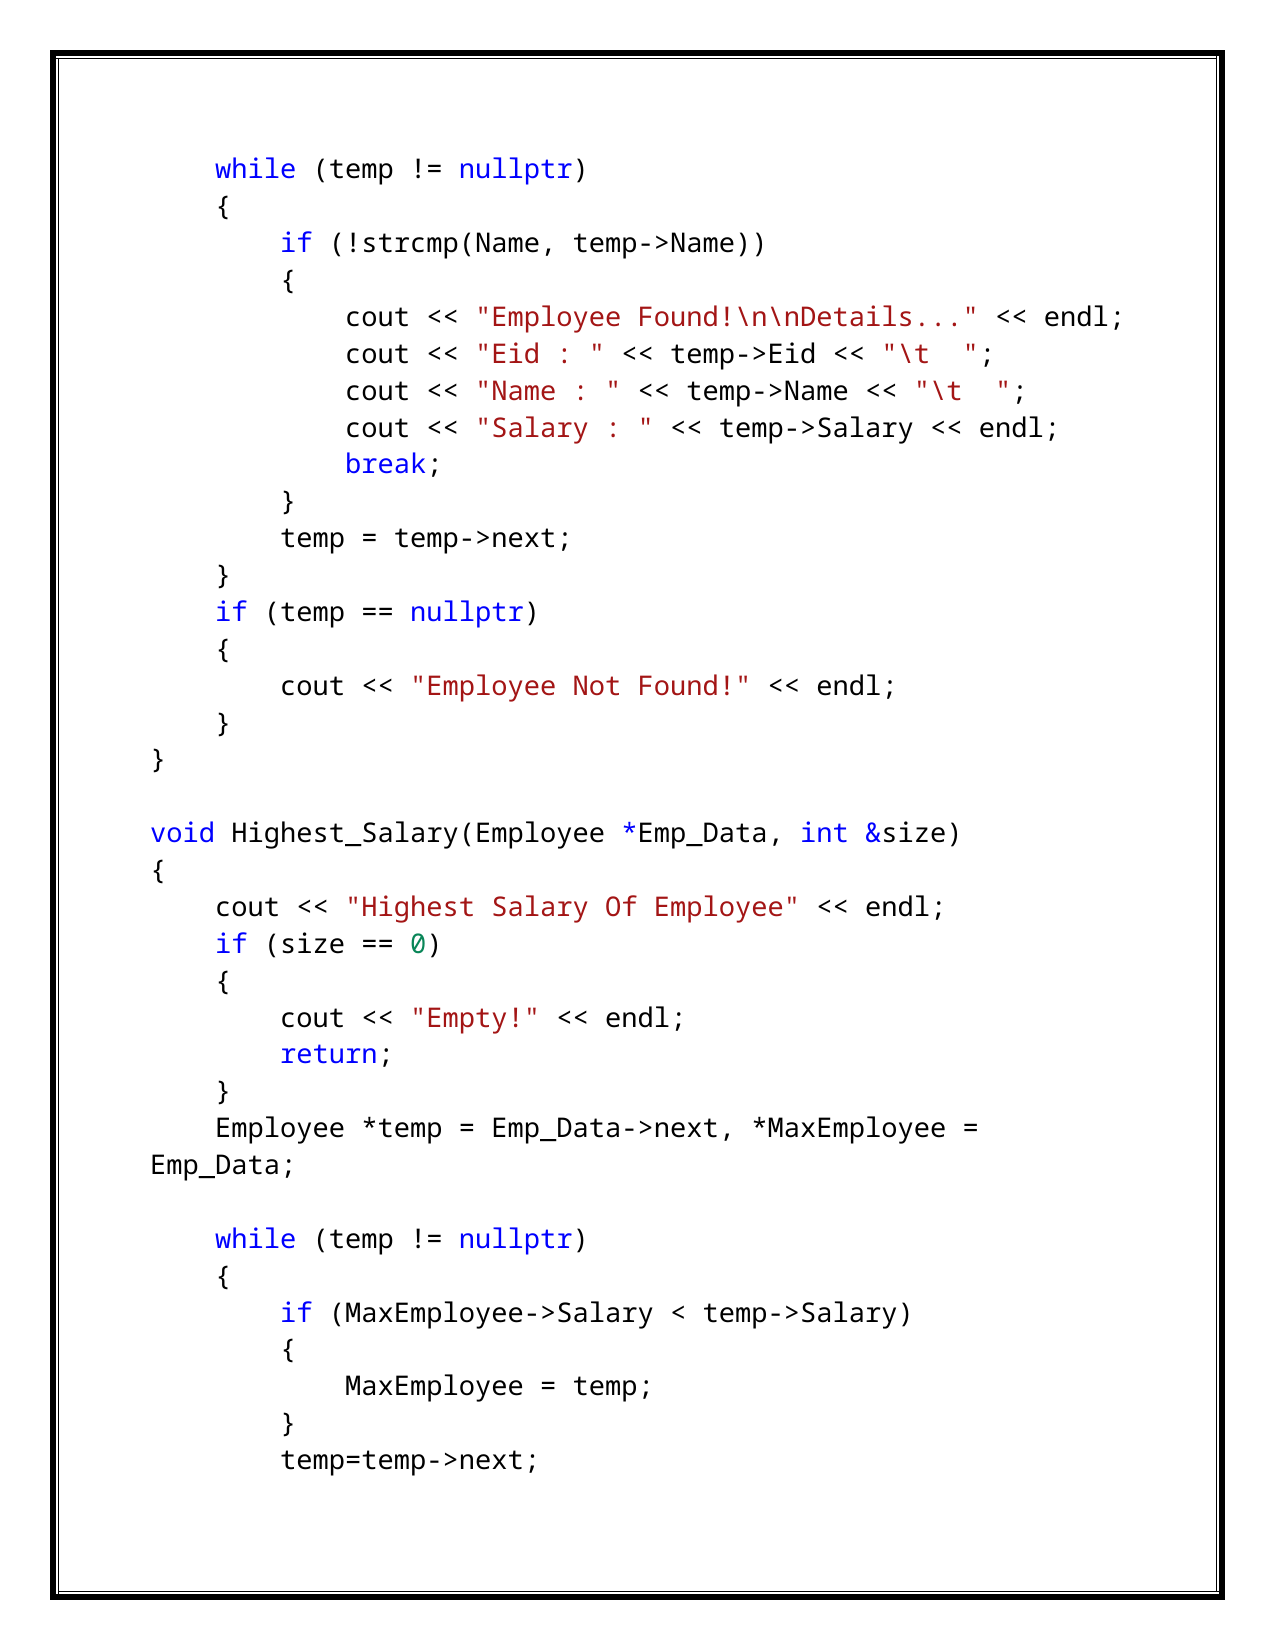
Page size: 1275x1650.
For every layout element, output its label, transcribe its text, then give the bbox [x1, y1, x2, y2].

text { [150, 629, 1125, 666]
text cout << "Name : " << temp->Name << "\t "; [150, 371, 1125, 408]
text } [150, 1404, 1125, 1441]
text break; [150, 445, 1125, 482]
text if (size == 0) [150, 924, 1125, 961]
text cout << "Salary : " << temp->Salary << endl; [150, 408, 1125, 445]
text { [150, 961, 1125, 998]
text cout << "Eid : " << temp->Eid << "\t "; [150, 334, 1125, 371]
text } [150, 556, 1125, 592]
text cout << "Employee Found!\n\nDetails..." << endl; [150, 297, 1125, 334]
text { [150, 1330, 1125, 1367]
text } [150, 1072, 1125, 1109]
text void Highest_Salary(Employee *Emp_Data, int &size) [150, 814, 1125, 851]
text { [150, 1256, 1125, 1293]
text } [150, 703, 1125, 740]
text while (temp != nullptr) [150, 150, 1125, 187]
text } [150, 482, 1125, 519]
text Employee *temp = Emp_Data->next, *MaxEmployee = Emp_Data; [150, 1109, 1125, 1182]
text cout << "Empty!" << endl; [150, 998, 1125, 1035]
text temp=temp->next; [150, 1441, 1125, 1477]
text if (temp == nullptr) [150, 592, 1125, 629]
text cout << "Highest Salary Of Employee" << endl; [150, 887, 1125, 924]
text while (temp != nullptr) [150, 1219, 1125, 1256]
text { [150, 187, 1125, 224]
text cout << "Employee Not Found!" << endl; [150, 666, 1125, 703]
text temp = temp->next; [150, 519, 1125, 556]
text if (!strcmp(Name, temp->Name)) [150, 224, 1125, 261]
text return; [150, 1035, 1125, 1072]
text } [150, 740, 1125, 777]
text { [150, 261, 1125, 297]
text if (MaxEmployee->Salary < temp->Salary) [150, 1293, 1125, 1330]
text { [150, 851, 1125, 887]
text MaxEmployee = temp; [150, 1367, 1125, 1404]
